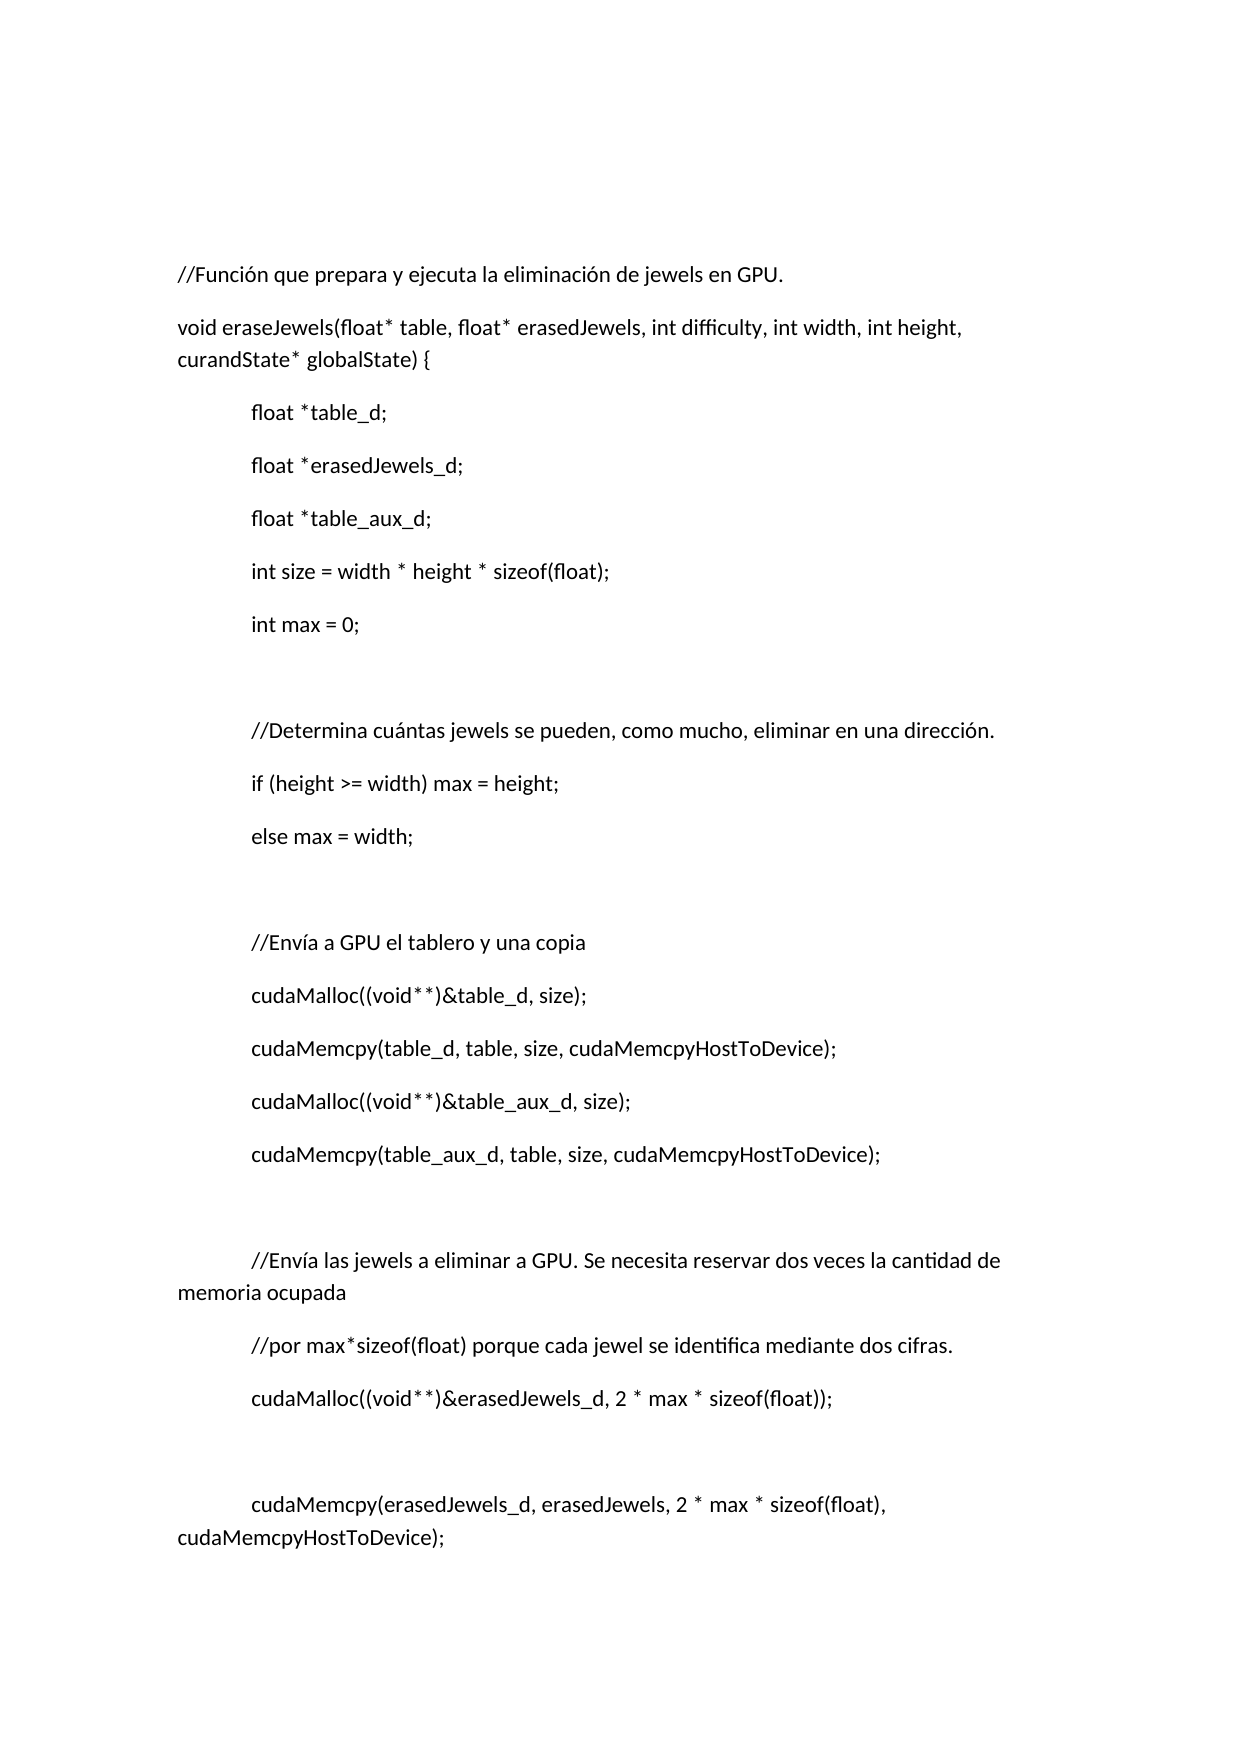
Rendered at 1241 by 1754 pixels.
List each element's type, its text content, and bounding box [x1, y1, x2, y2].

text void eraseJewels(float* table, float* erasedJewels, int difficulty, int width, int height, curandState* globalState) { [177, 313, 1063, 373]
text else max = width; [177, 822, 1063, 850]
text if (height >= width) max = height; [177, 769, 1063, 797]
text cudaMemcpy(table_aux_d, table, size, cudaMemcpyHostToDevice); [177, 1140, 1063, 1168]
text //Función que prepara y ejecuta la eliminación de jewels en GPU. [177, 260, 1063, 288]
text float *table_d; [177, 398, 1063, 426]
text cudaMalloc((void**)&erasedJewels_d, 2 * max * sizeof(float)); [177, 1384, 1063, 1413]
text cudaMalloc((void**)&table_d, size); [177, 981, 1063, 1009]
text float *erasedJewels_d; [177, 451, 1063, 479]
text //Determina cuántas jewels se pueden, como mucho, eliminar en una dirección. [177, 716, 1063, 744]
text int max = 0; [177, 610, 1063, 638]
text //Envía a GPU el tablero y una copia [177, 928, 1063, 956]
text int size = width * height * sizeof(float); [177, 557, 1063, 585]
text cudaMemcpy(erasedJewels_d, erasedJewels, 2 * max * sizeof(float), cudaMemcpyHostToDevice); [177, 1491, 1063, 1551]
text //por max*sizeof(float) porque cada jewel se identifica mediante dos cifras. [177, 1332, 1063, 1359]
text //Envía las jewels a eliminar a GPU. Se necesita reservar dos veces la cantidad de memoria ocupada [177, 1246, 1063, 1307]
text float *table_aux_d; [177, 504, 1063, 532]
text cudaMalloc((void**)&table_aux_d, size); [177, 1087, 1063, 1115]
text cudaMemcpy(table_d, table, size, cudaMemcpyHostToDevice); [177, 1034, 1063, 1062]
